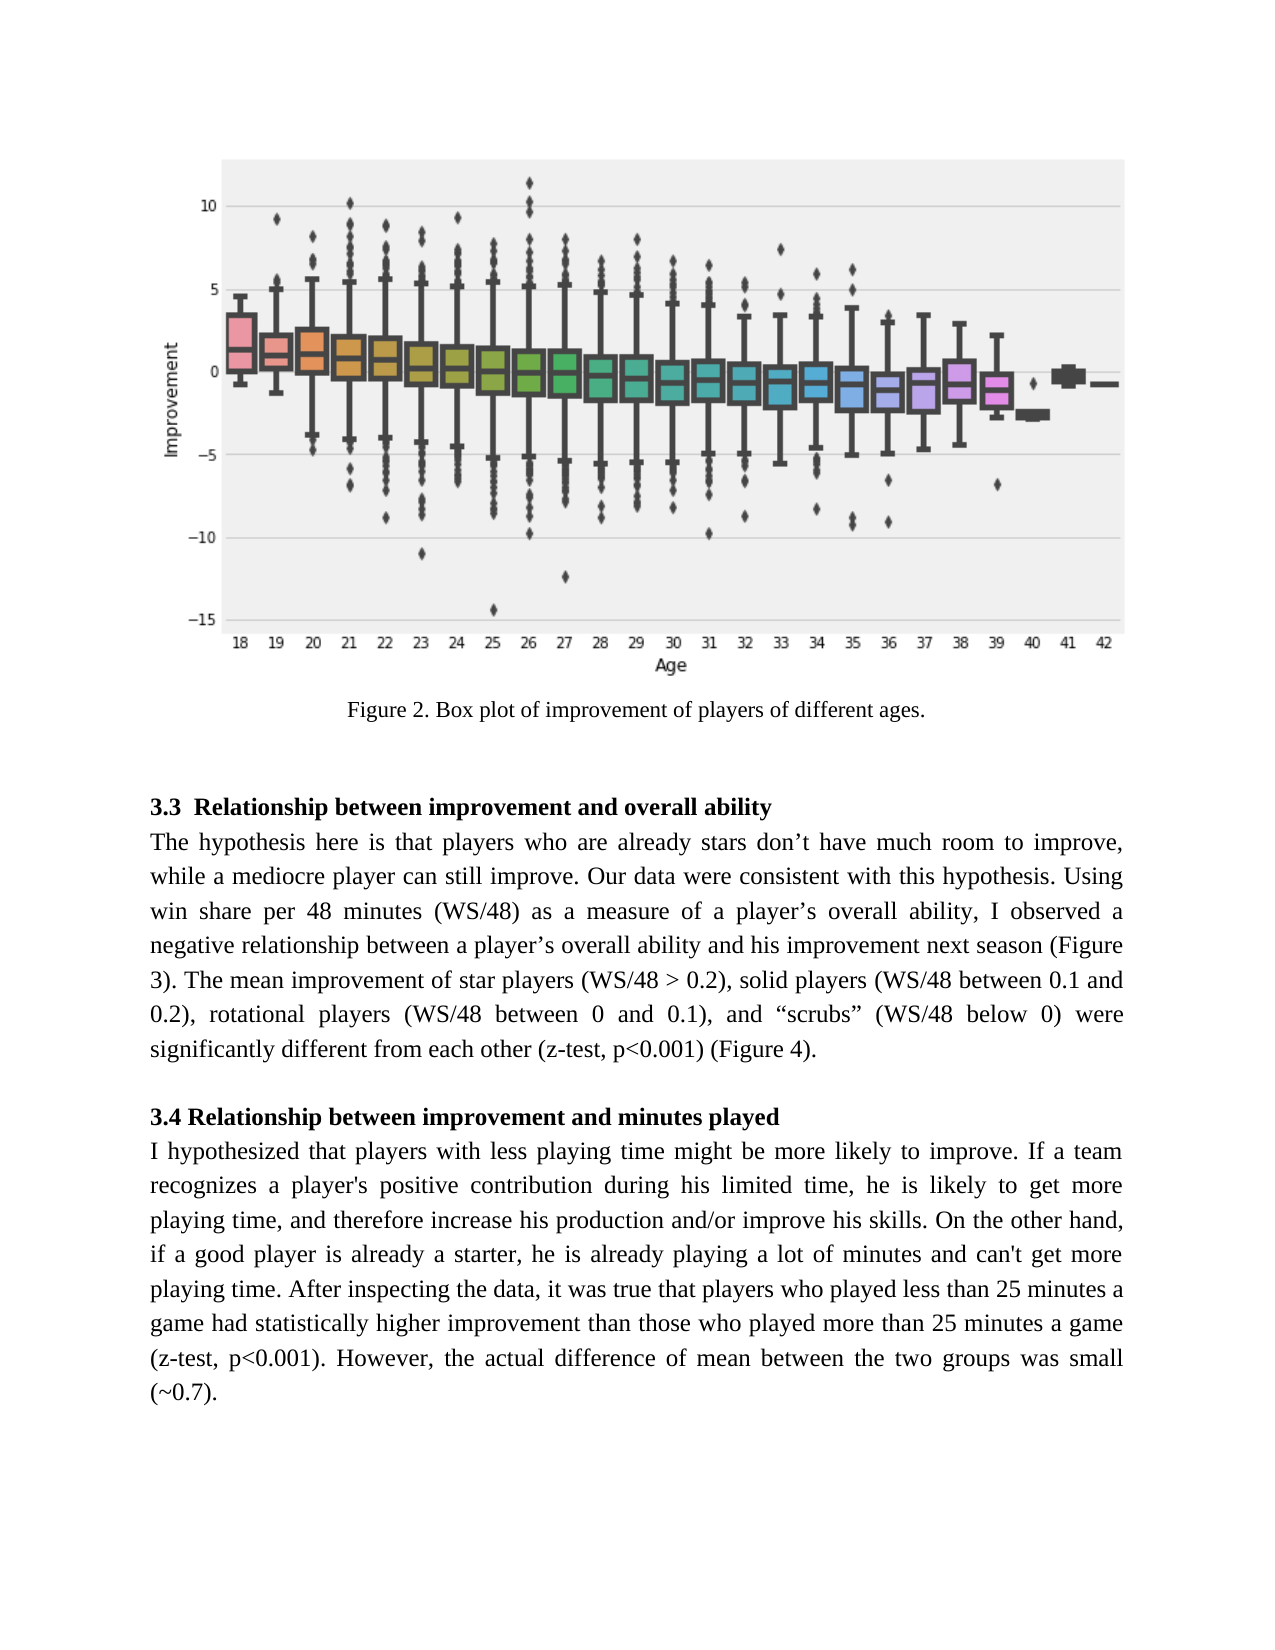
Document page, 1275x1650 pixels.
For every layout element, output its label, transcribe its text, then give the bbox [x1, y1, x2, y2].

subtitle Relationship between improvement and minutes played [150, 1102, 1139, 1130]
subtitle Relationship between improvement and overall ability [150, 792, 1139, 821]
text I hypothesized that players with less playing time might be more likely to improve. If a team recognizes a player's positive contribution during his limited time, he is likely to get more playing time, and therefore increase his production and/or improve his skills. On the other hand, if a good player is already a starter, he is already playing a lot of minutes and can't get more playing time. After inspecting the data, it was true that players who played less than 25 minutes a game had statistically higher improvement than those who played more than 25 minutes a game (z-test, p<0.001). However, the actual difference of mean between the two groups was small (~0.7). [150, 1136, 1125, 1406]
text The hypothesis here is that players who are already stars don’t have much room to improve, while a mediocre player can still improve. Our data were consistent with this hypothesis. Using win share per 48 minutes (WS/48) as a measure of a player’s overall ability, I observed a negative relationship between a player’s overall ability and his improvement next season (Figure 3). The mean improvement of star players (WS/48 > 0.2), solid players (WS/48 between 0.1 and 0.2), rotational players (WS/48 between 0 and 0.1), and “scrubs” (WS/48 below 0) were significantly different from each other (z-test, p<0.001) (Figure 4). [150, 827, 1125, 1062]
text Figure 2. Box plot of improvement of players of different ages. [347, 696, 1139, 722]
picture [153, 152, 1132, 686]
